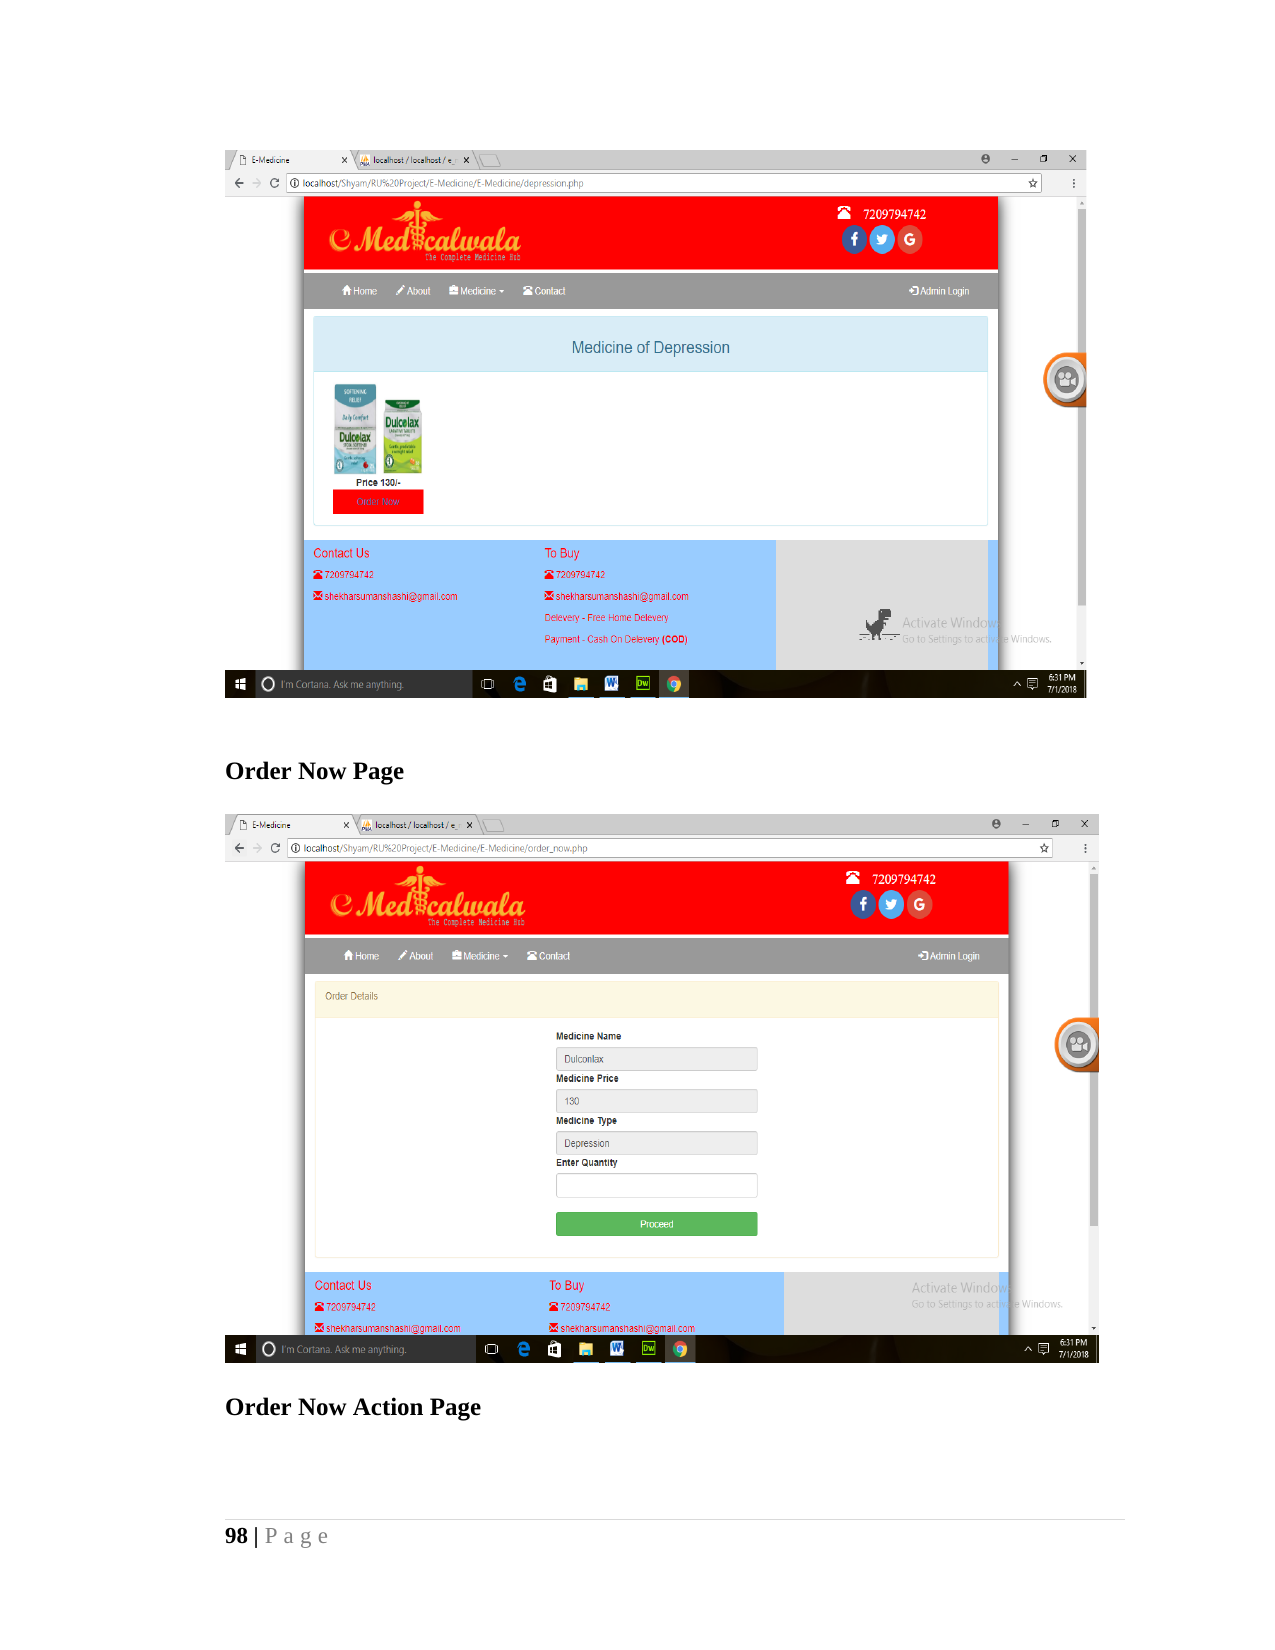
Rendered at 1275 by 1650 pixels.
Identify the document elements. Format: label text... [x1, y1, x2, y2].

picture [225, 814, 1099, 1363]
text Order Now Action Page [225, 1392, 1125, 1421]
picture [225, 150, 1087, 698]
text Order Now Page [225, 756, 1125, 785]
